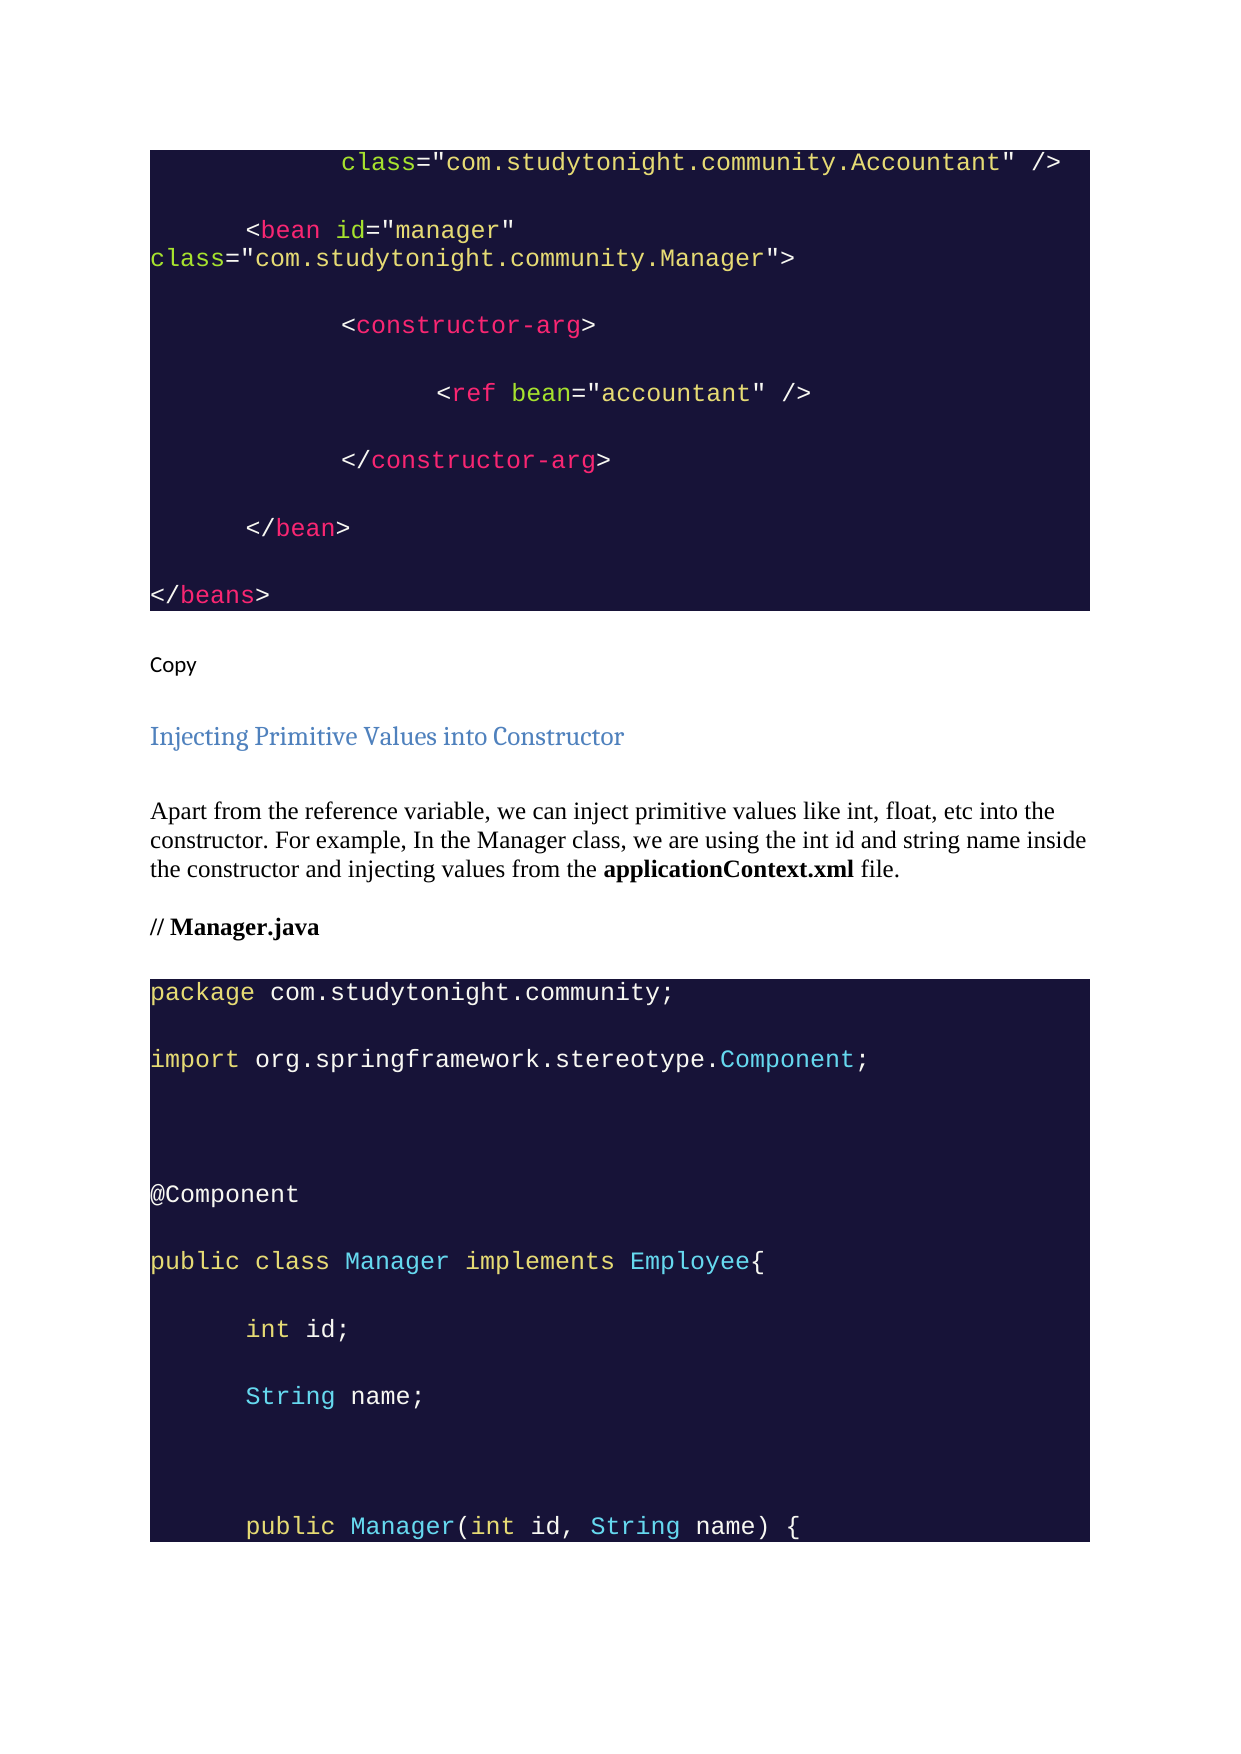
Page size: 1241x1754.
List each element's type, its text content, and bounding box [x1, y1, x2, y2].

text <ref bean="accountant" /> [150, 381, 1090, 409]
text </beans> [150, 583, 1090, 611]
text public class Manager implements Employee{ [150, 1249, 1090, 1277]
text class="com.studytonight.community.Accountant" /> [150, 150, 1090, 178]
text String name; [150, 1384, 1090, 1412]
text </constructor-arg> [150, 448, 1090, 476]
text // Manager.java [150, 912, 1090, 940]
subtitle Injecting Primitive Values into Constructor [150, 721, 1090, 752]
text package com.studytonight.community; [150, 979, 1090, 1008]
text @Component [150, 1182, 1090, 1210]
text import org.springframework.stereotype.Component; [150, 1047, 1090, 1075]
text int id; [150, 1316, 1090, 1345]
text Apart from the reference variable, we can inject primitive values like int, float, etc into the constructor. For example, In the Manager class, we are using the int id and string name inside the constructor and injecting values from the applicationContext.xml file. [150, 796, 1090, 882]
text </bean> [150, 515, 1090, 544]
text <bean id="manager" class="com.studytonight.community.Manager"> [150, 217, 1090, 274]
text Copy [150, 650, 1090, 678]
text <constructor-arg> [150, 313, 1090, 341]
text public Manager(int id, String name) { [150, 1514, 1090, 1542]
